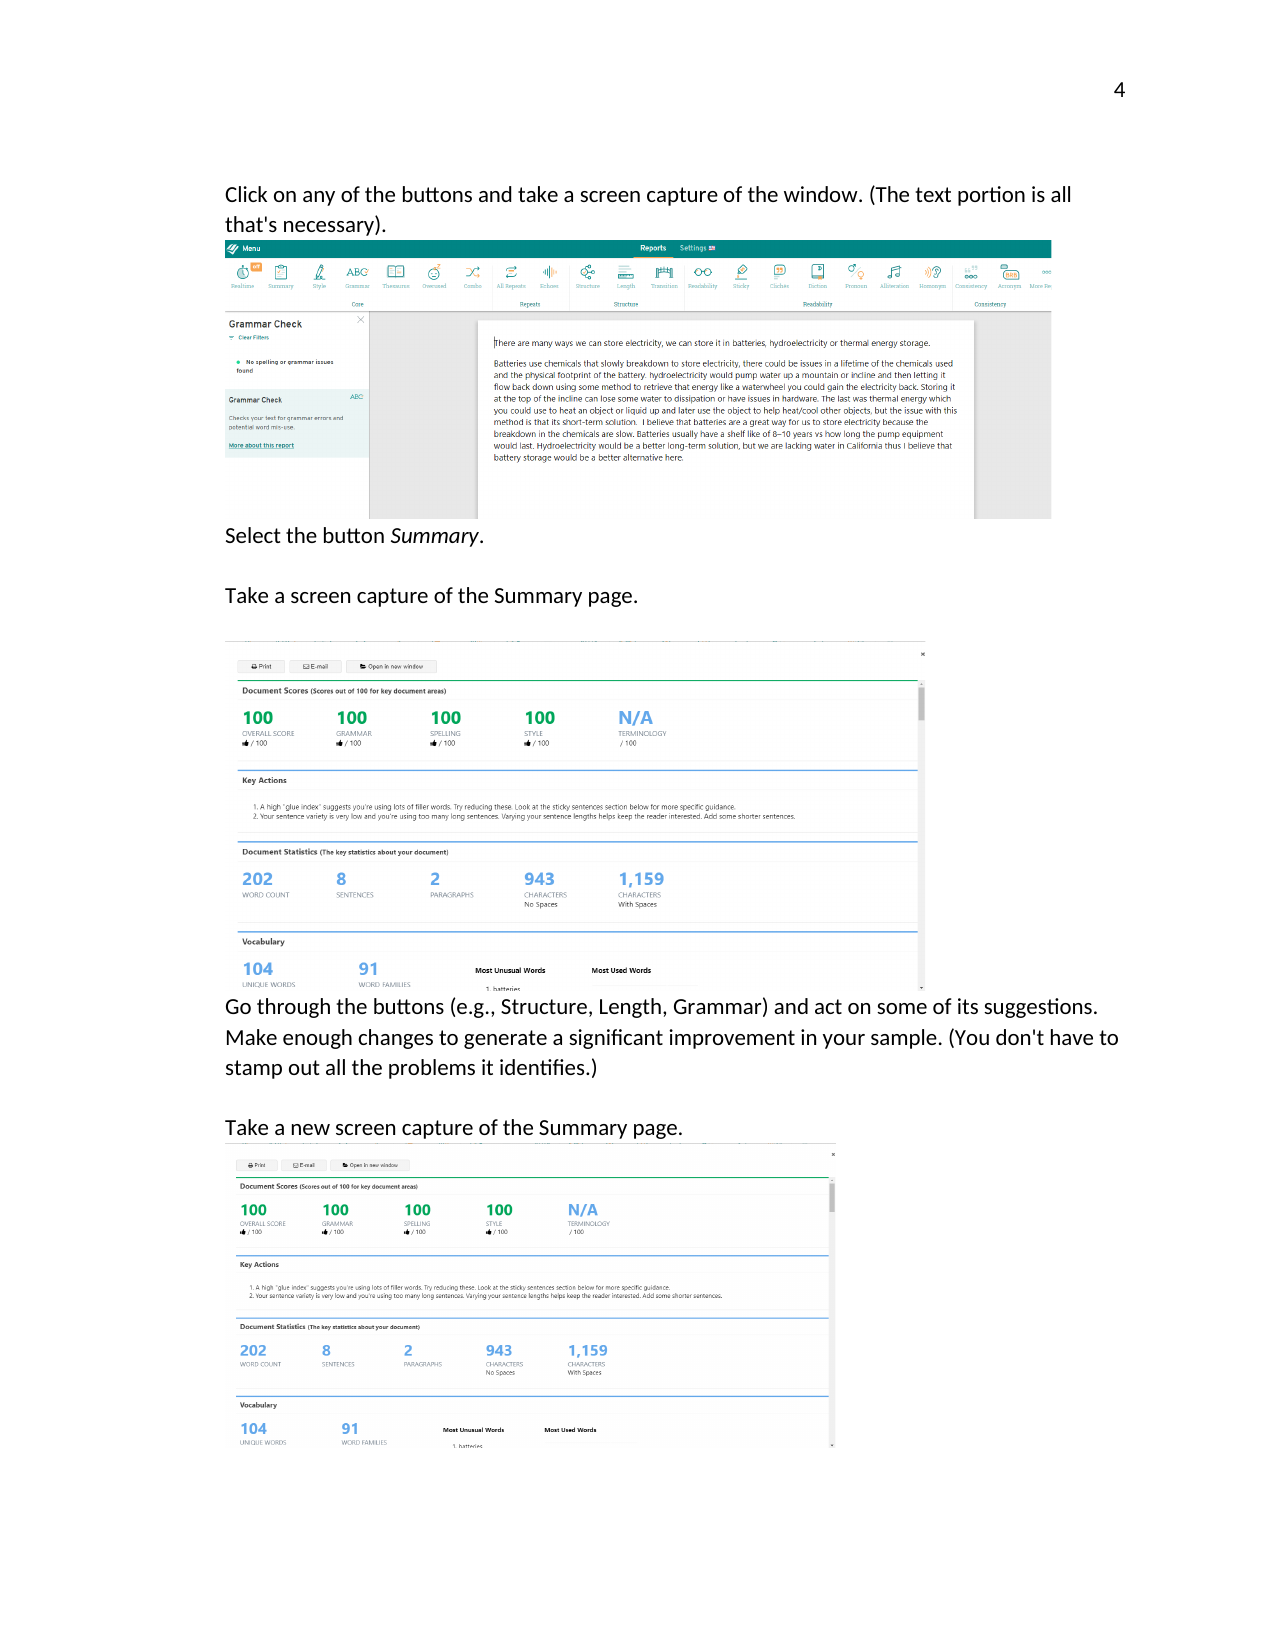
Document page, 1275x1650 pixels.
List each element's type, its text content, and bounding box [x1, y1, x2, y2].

list Take a screen capture of the Summary page. [225, 581, 1125, 609]
list Go through the buttons (e.g., Structure, Length, Grammar) and act on some of its suggestions. Make enough changes to generate a significant improvement in your sample. (You don't have to stamp out all the problems it identifies.) [225, 992, 1125, 1081]
picture [225, 641, 926, 991]
list Click on any of the buttons and take a screen capture of the window. (The text portion is all that's necessary). [225, 180, 1125, 238]
list Select the button Summary. [225, 521, 1125, 549]
picture [225, 1143, 836, 1448]
picture [225, 240, 1052, 519]
list Take a new screen capture of the Summary page. [225, 1113, 1125, 1141]
